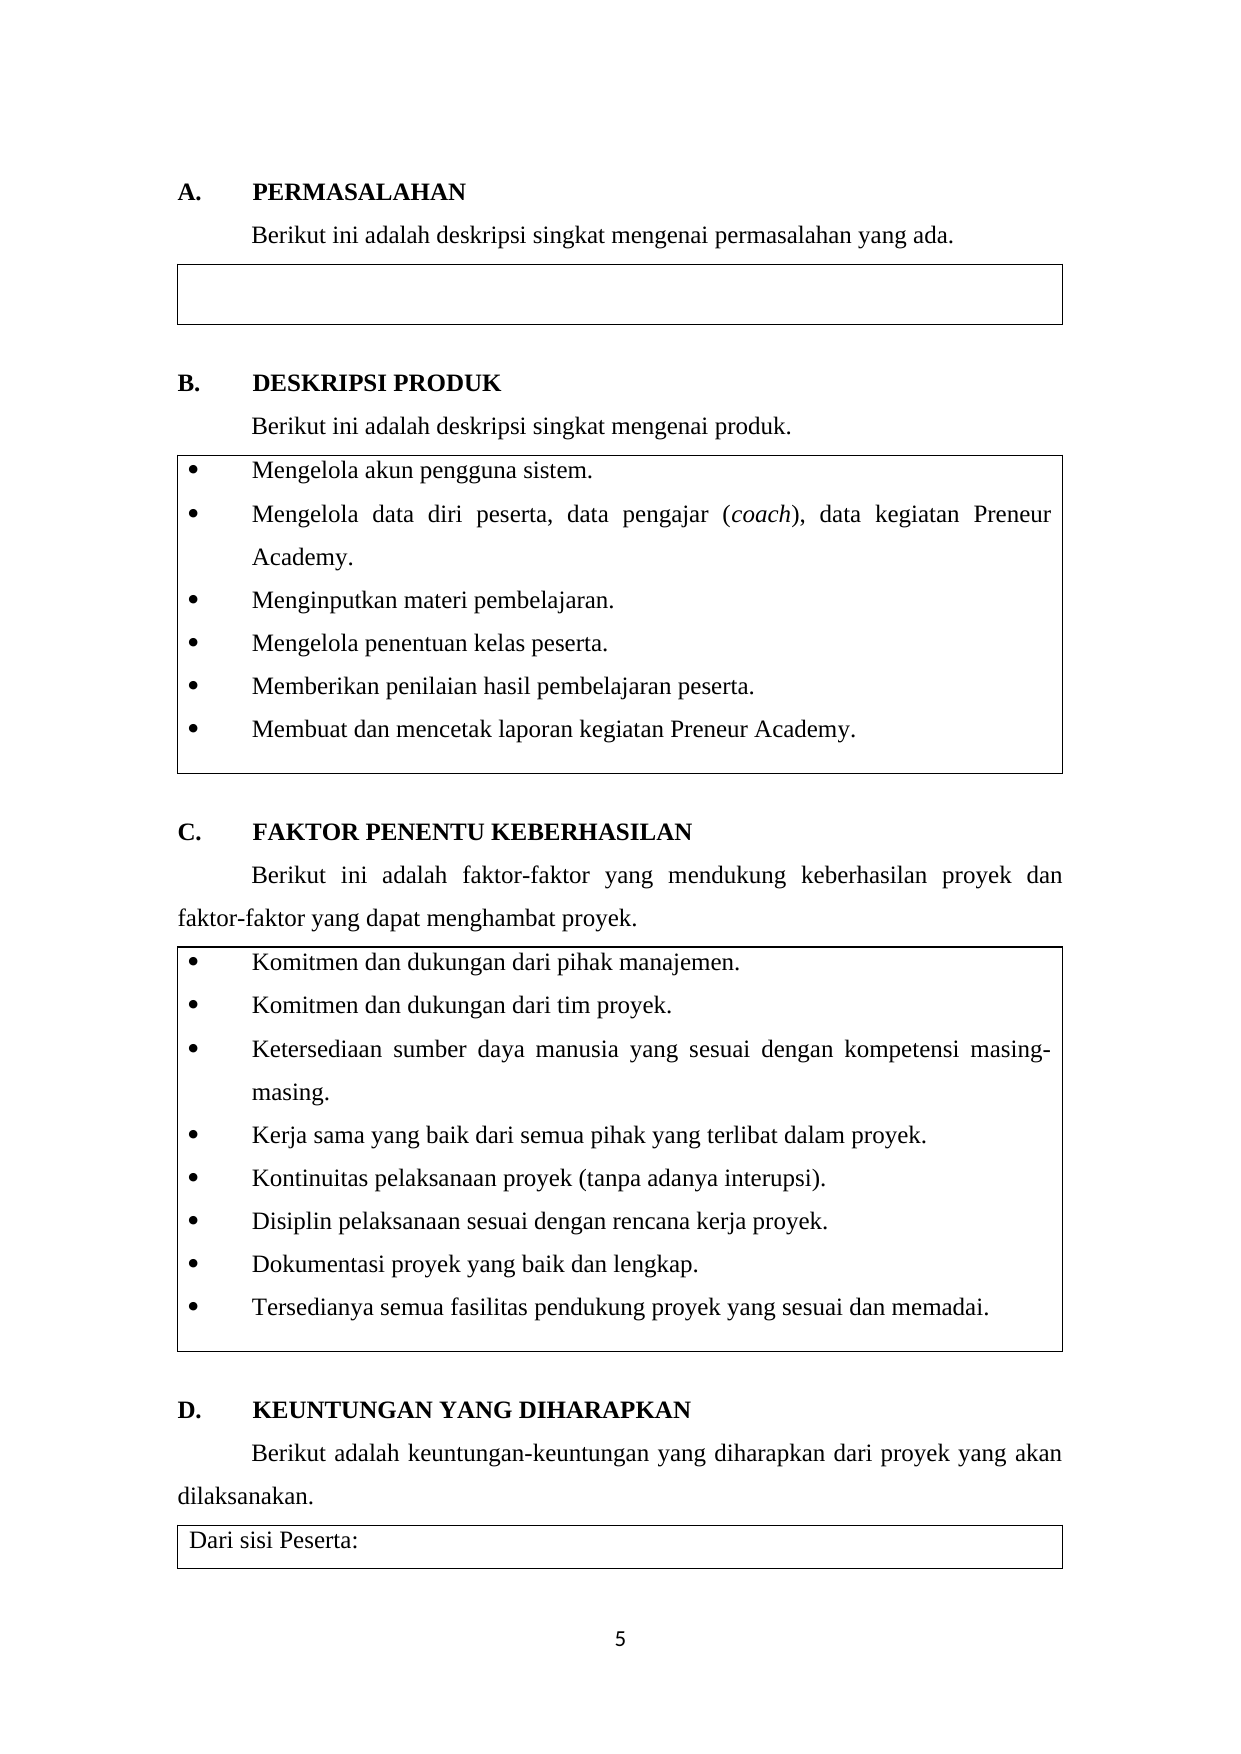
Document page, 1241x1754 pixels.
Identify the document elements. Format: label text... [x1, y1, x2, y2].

table_header Komitmen dan dukungan dari pihak manajemen. Komitmen dan dukungan dari tim proyek. Ketersediaan sumber daya manusia yang sesuai dengan kompetensi masing-masing. Kerja sama yang baik dari semua pihak yang terlibat dalam proyek. Kontinuitas pelaksanaan proyek (tanpa adanya interupsi). Disiplin pelaksanaan sesuai dengan rencana kerja proyek. Dokumentasi proyek yang baik dan lengkap. Tersedianya semua fasilitas pendukung proyek yang sesuai dan memadai. [178, 948, 1062, 1351]
table_header [178, 265, 1062, 324]
subtitle PERMASALAHAN [177, 177, 1063, 206]
list Berikut ini adalah faktor-faktor yang mendukung keberhasilan proyek dan faktor-faktor yang dapat menghambat proyek. [177, 860, 1063, 932]
list Berikut adalah keuntungan-keuntungan yang diharapkan dari proyek yang akan dilaksanakan. [177, 1438, 1063, 1510]
subtitle DESKRIPSI PRODUK [177, 368, 1063, 397]
subtitle KEUNTUNGAN YANG DIHARAPKAN [177, 1395, 1063, 1424]
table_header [178, 1526, 1062, 1567]
list Berikut ini adalah deskripsi singkat mengenai produk. [177, 411, 1063, 440]
list Berikut ini adalah deskripsi singkat mengenai permasalahan yang ada. [177, 220, 1063, 249]
table_header Mengelola akun pengguna sistem. Mengelola data diri peserta, data pengajar (coach), data kegiatan Preneur Academy. Menginputkan materi pembelajaran. Mengelola penentuan kelas peserta. Memberikan penilaian hasil pembelajaran peserta. Membuat dan mencetak laporan kegiatan Preneur Academy. [178, 456, 1062, 773]
subtitle FAKTOR PENENTU KEBERHASILAN [177, 817, 1063, 846]
